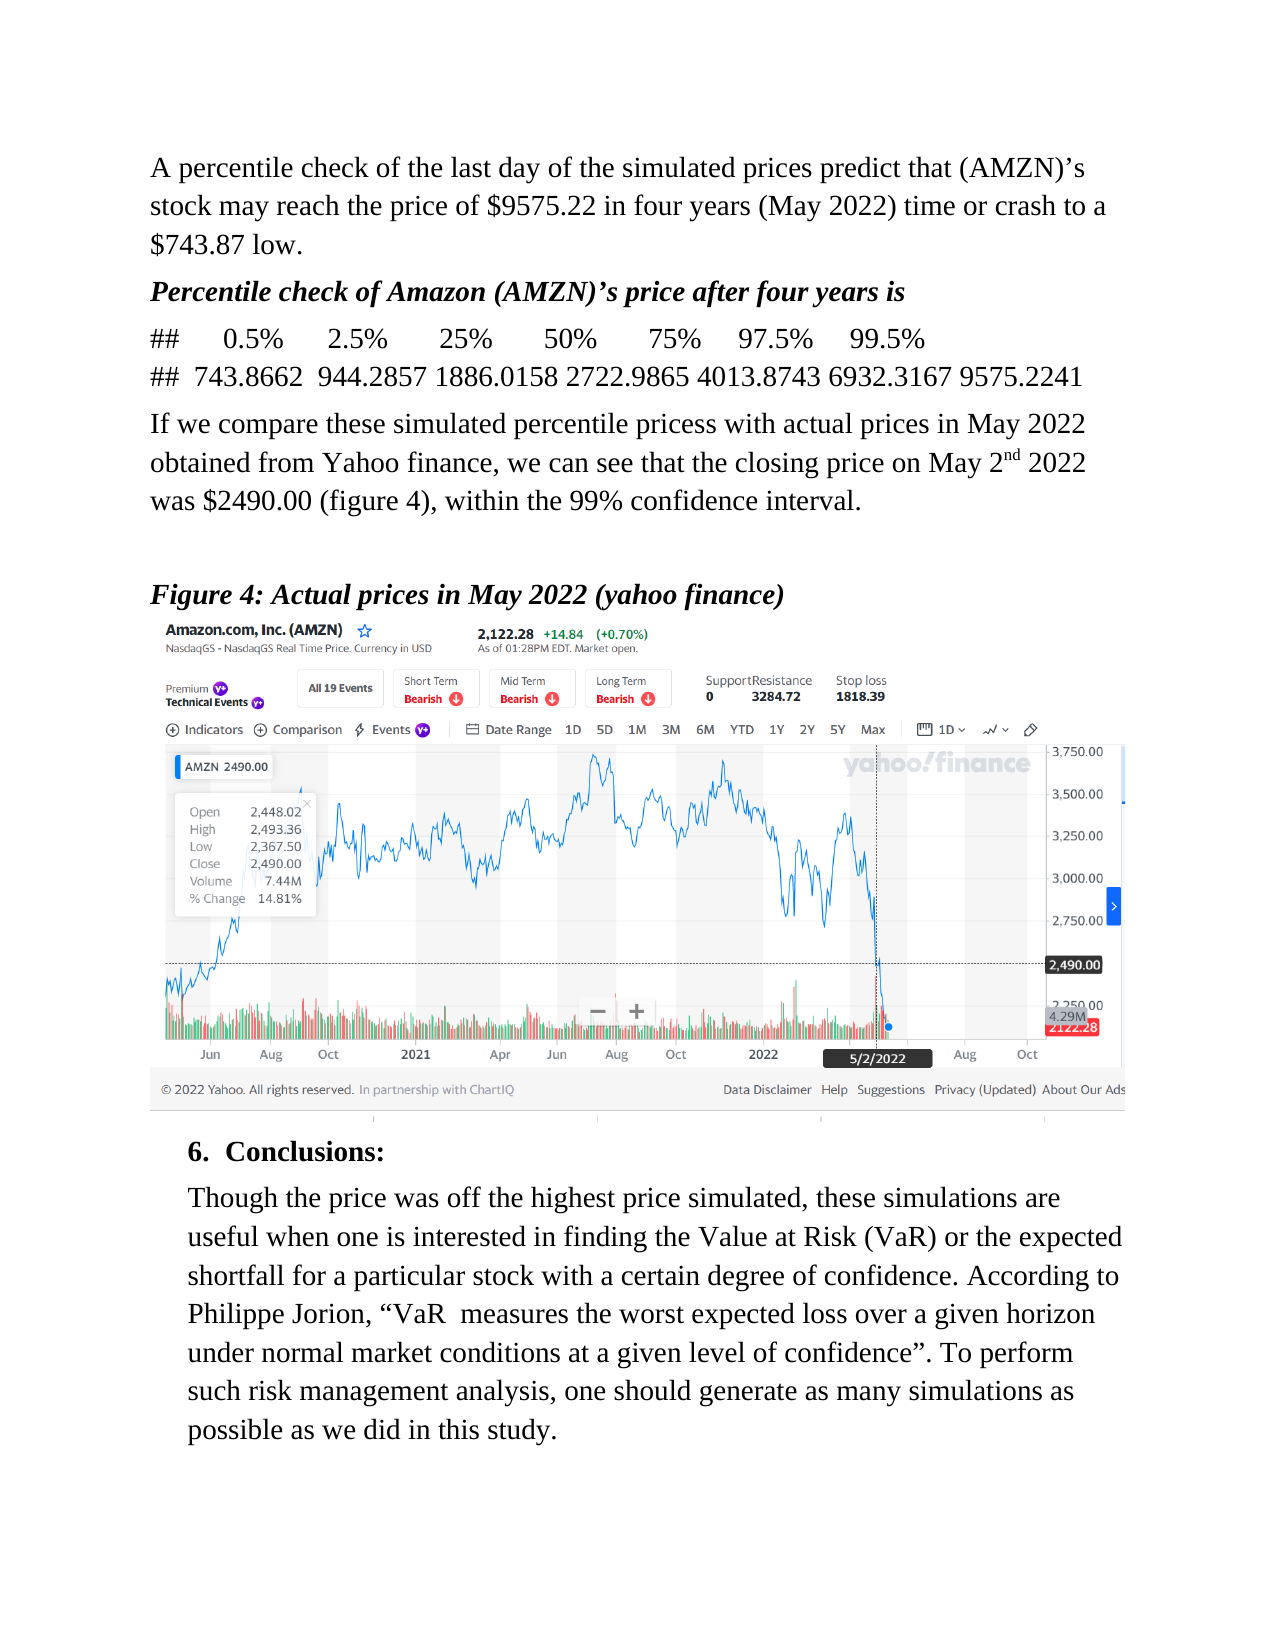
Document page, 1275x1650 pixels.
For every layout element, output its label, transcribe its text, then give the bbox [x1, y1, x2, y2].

text If we compare these simulated percentile pricess with actual prices in May 2022 obtained from Yahoo finance, we can see that the closing price on May 2nd 2022 was $2490.00 (figure 4), within the 99% confidence interval. [150, 406, 1125, 517]
text Though the price was off the highest price simulated, these simulations are useful when one is interested in finding the Value at Risk (VaR) or the expected shortfall for a particular stock with a certain degree of confidence. According to Philippe Jorion, “VaR measures the worst expected loss over a given horizon under normal market conditions at a given level of confidence”. To perform such risk management analysis, one should generate as many simulations as possible as we did in this study. [187, 1181, 1125, 1445]
text Percentile check of Amazon (AMZN)’s price after four years is [150, 274, 1125, 307]
text Figure 4: Actual prices in May 2022 (yahoo finance) [150, 577, 1125, 614]
text ## 0.5% 2.5% 25% 50% 75% 97.5% 99.5% ## 743.8662 944.2857 1886.0158 2722.9865 4013.8743 6932.3167 9575.2241 [150, 321, 1125, 393]
list Conclusions: [187, 1134, 1125, 1167]
picture [150, 614, 1125, 1122]
text A percentile check of the last day of the simulated prices predict that (AMZN)’s stock may reach the price of $9575.22 in four years (May 2022) time or crash to a $743.87 low. [150, 150, 1125, 261]
